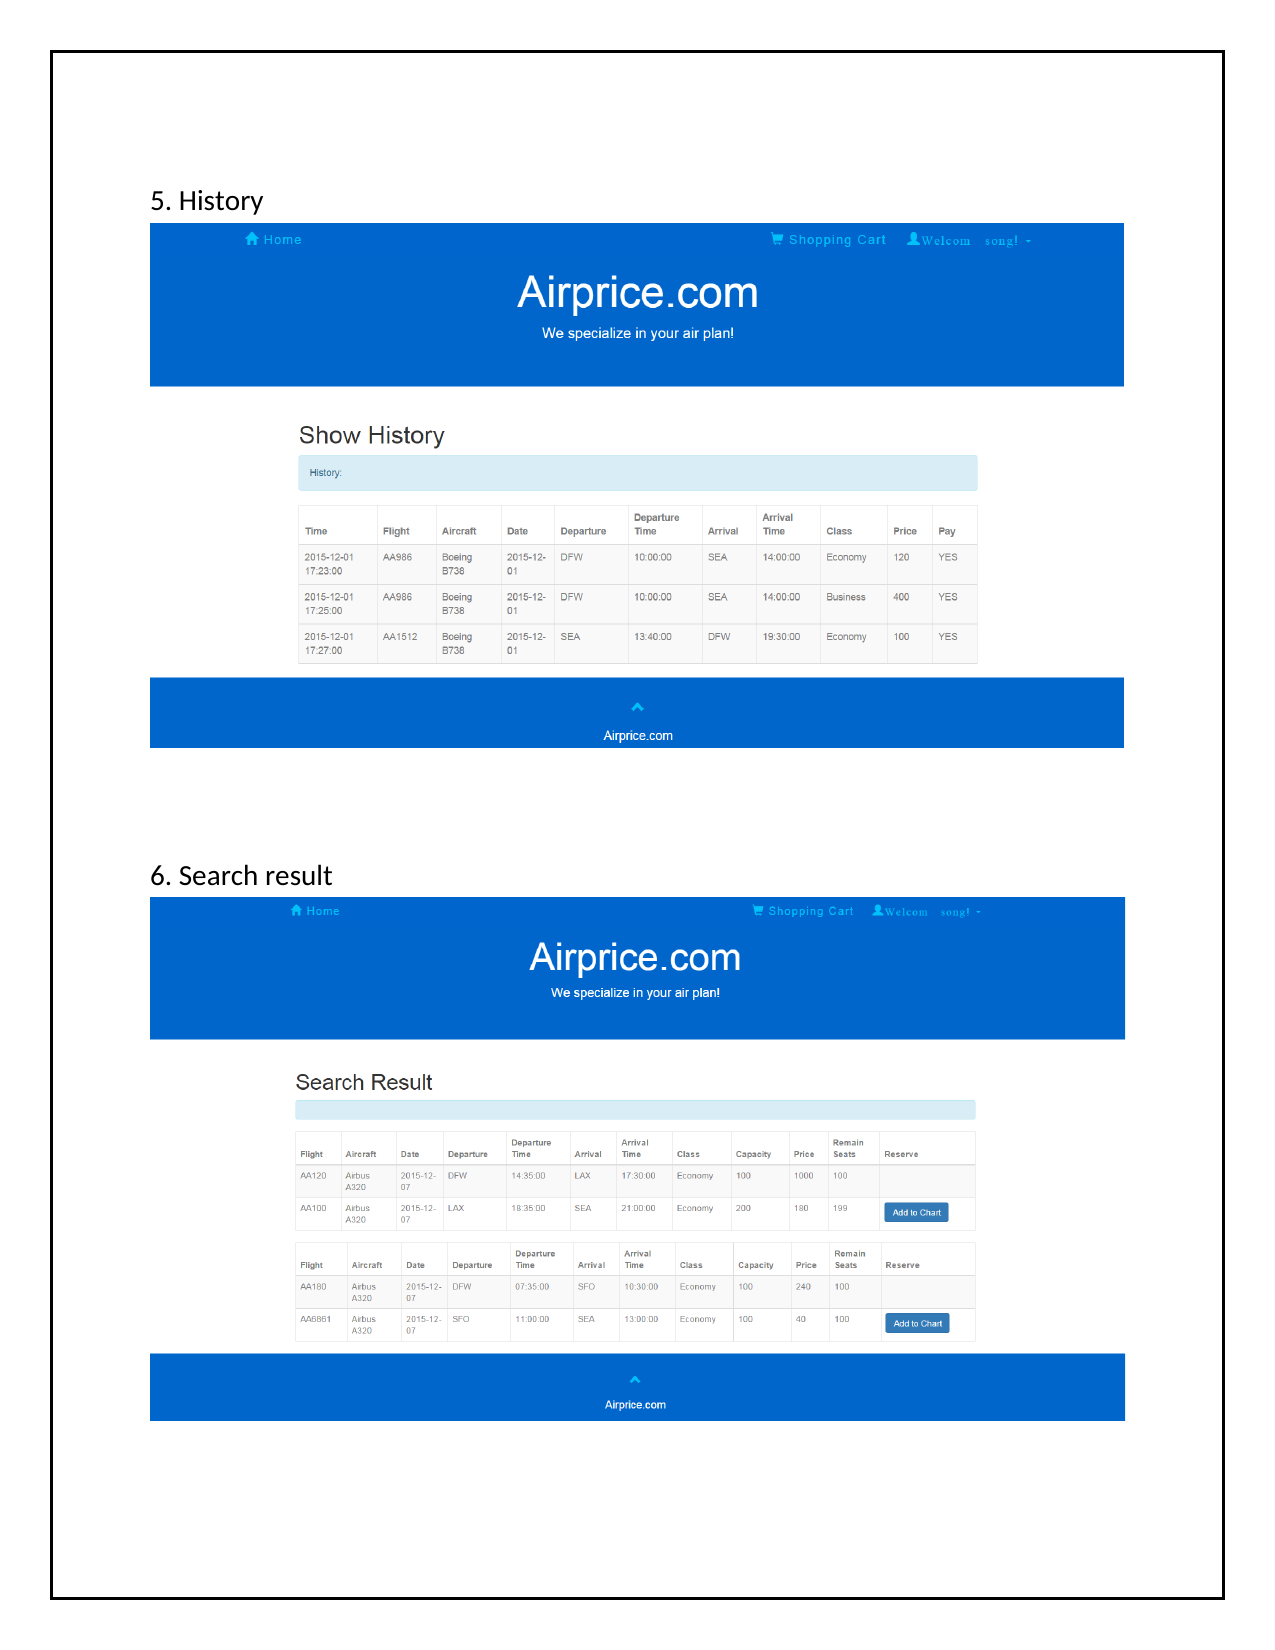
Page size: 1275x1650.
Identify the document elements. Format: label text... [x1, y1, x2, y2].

text 6. Search result [150, 857, 1125, 893]
picture [150, 897, 1125, 1421]
text 5. History [150, 182, 1125, 218]
picture [150, 223, 1124, 748]
